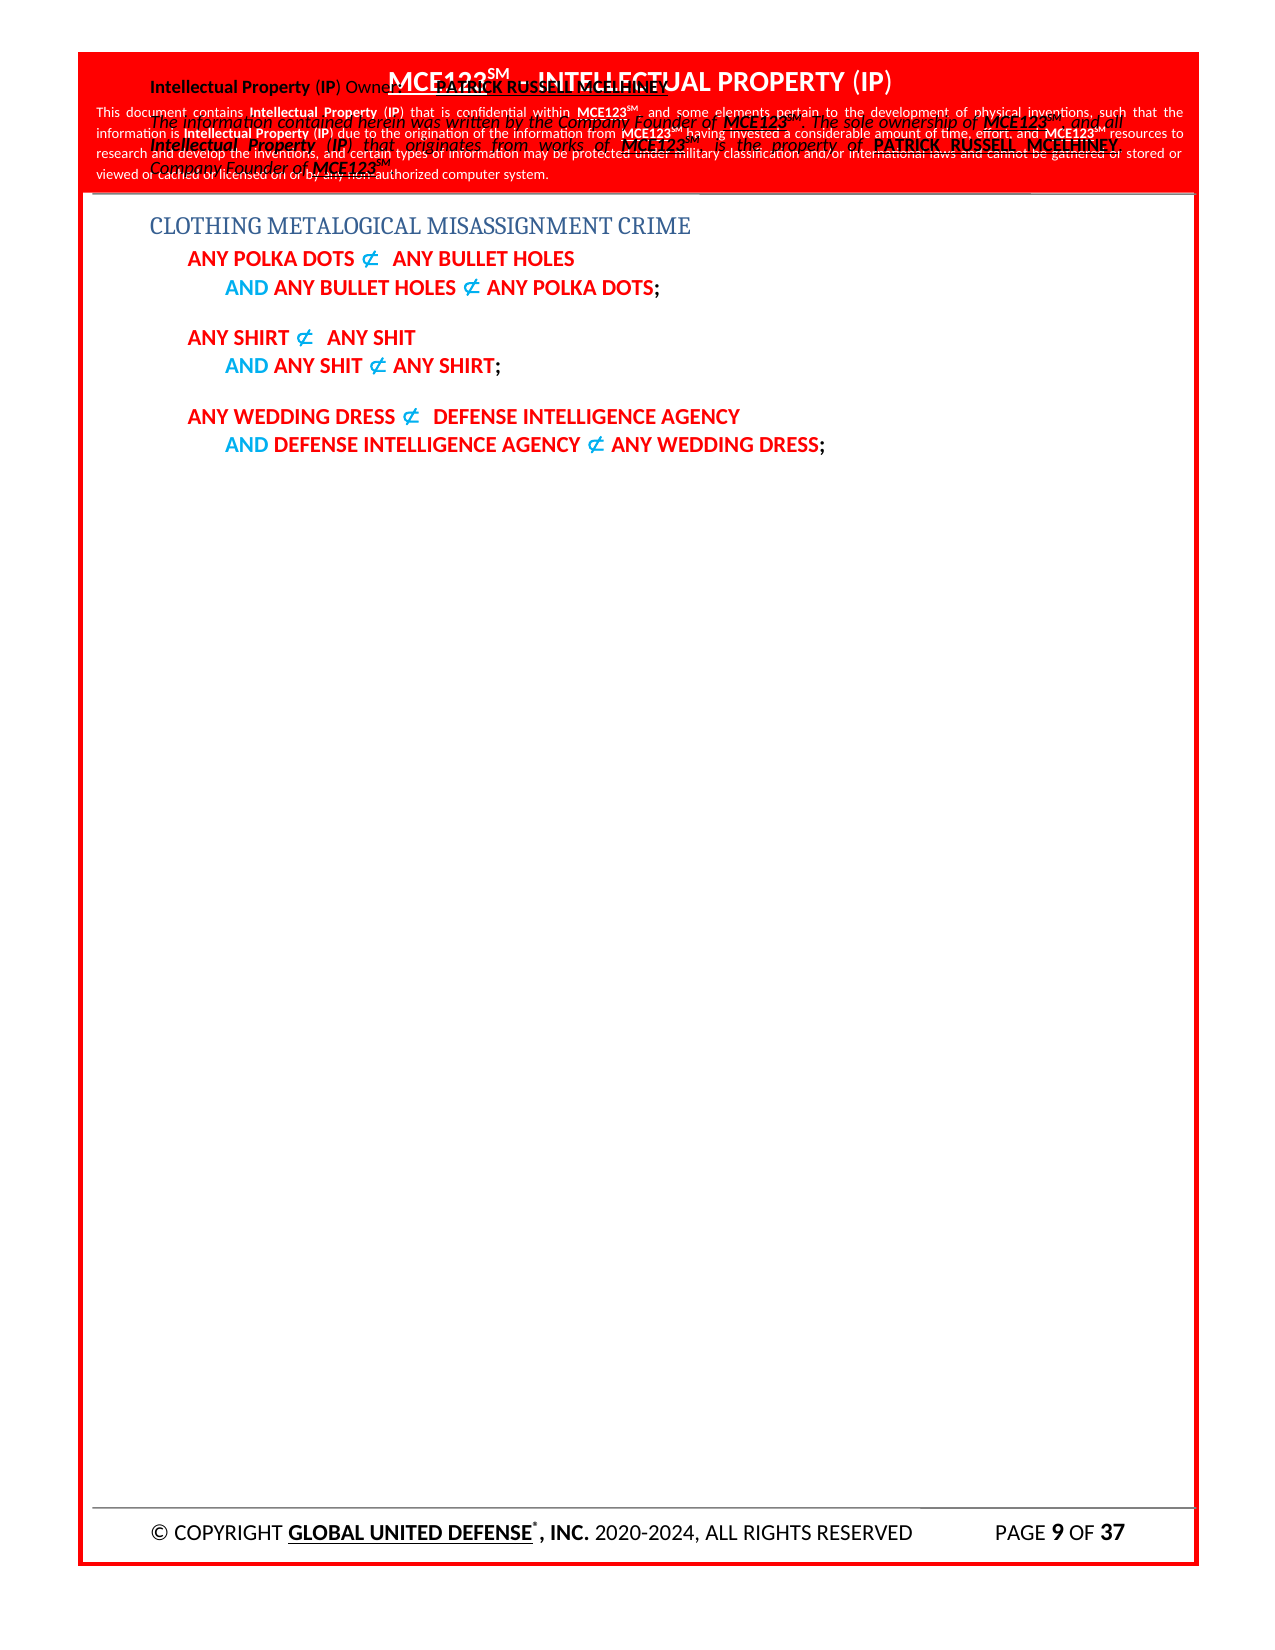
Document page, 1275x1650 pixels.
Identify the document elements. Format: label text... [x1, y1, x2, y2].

text AND ANY SHIT Ë ANY SHIRT; [187, 351, 1125, 379]
text ANY POLKA DOTS Ë ANY BULLET HOLES [187, 244, 1125, 273]
text ANY WEDDING DRESS Ë DEFENSE INTELLIGENCE AGENCY [187, 402, 1125, 430]
text AND DEFENSE INTELLIGENCE AGENCY Ë ANY WEDDING DRESS; [187, 430, 1125, 458]
text ANY SHIRT Ë ANY SHIT [187, 323, 1125, 351]
text AND ANY BULLET HOLES Ë ANY POLKA DOTS; [187, 273, 1125, 301]
subtitle CLOTHING METALOGICAL MISASSIGNMENT CRIME [150, 212, 1125, 240]
